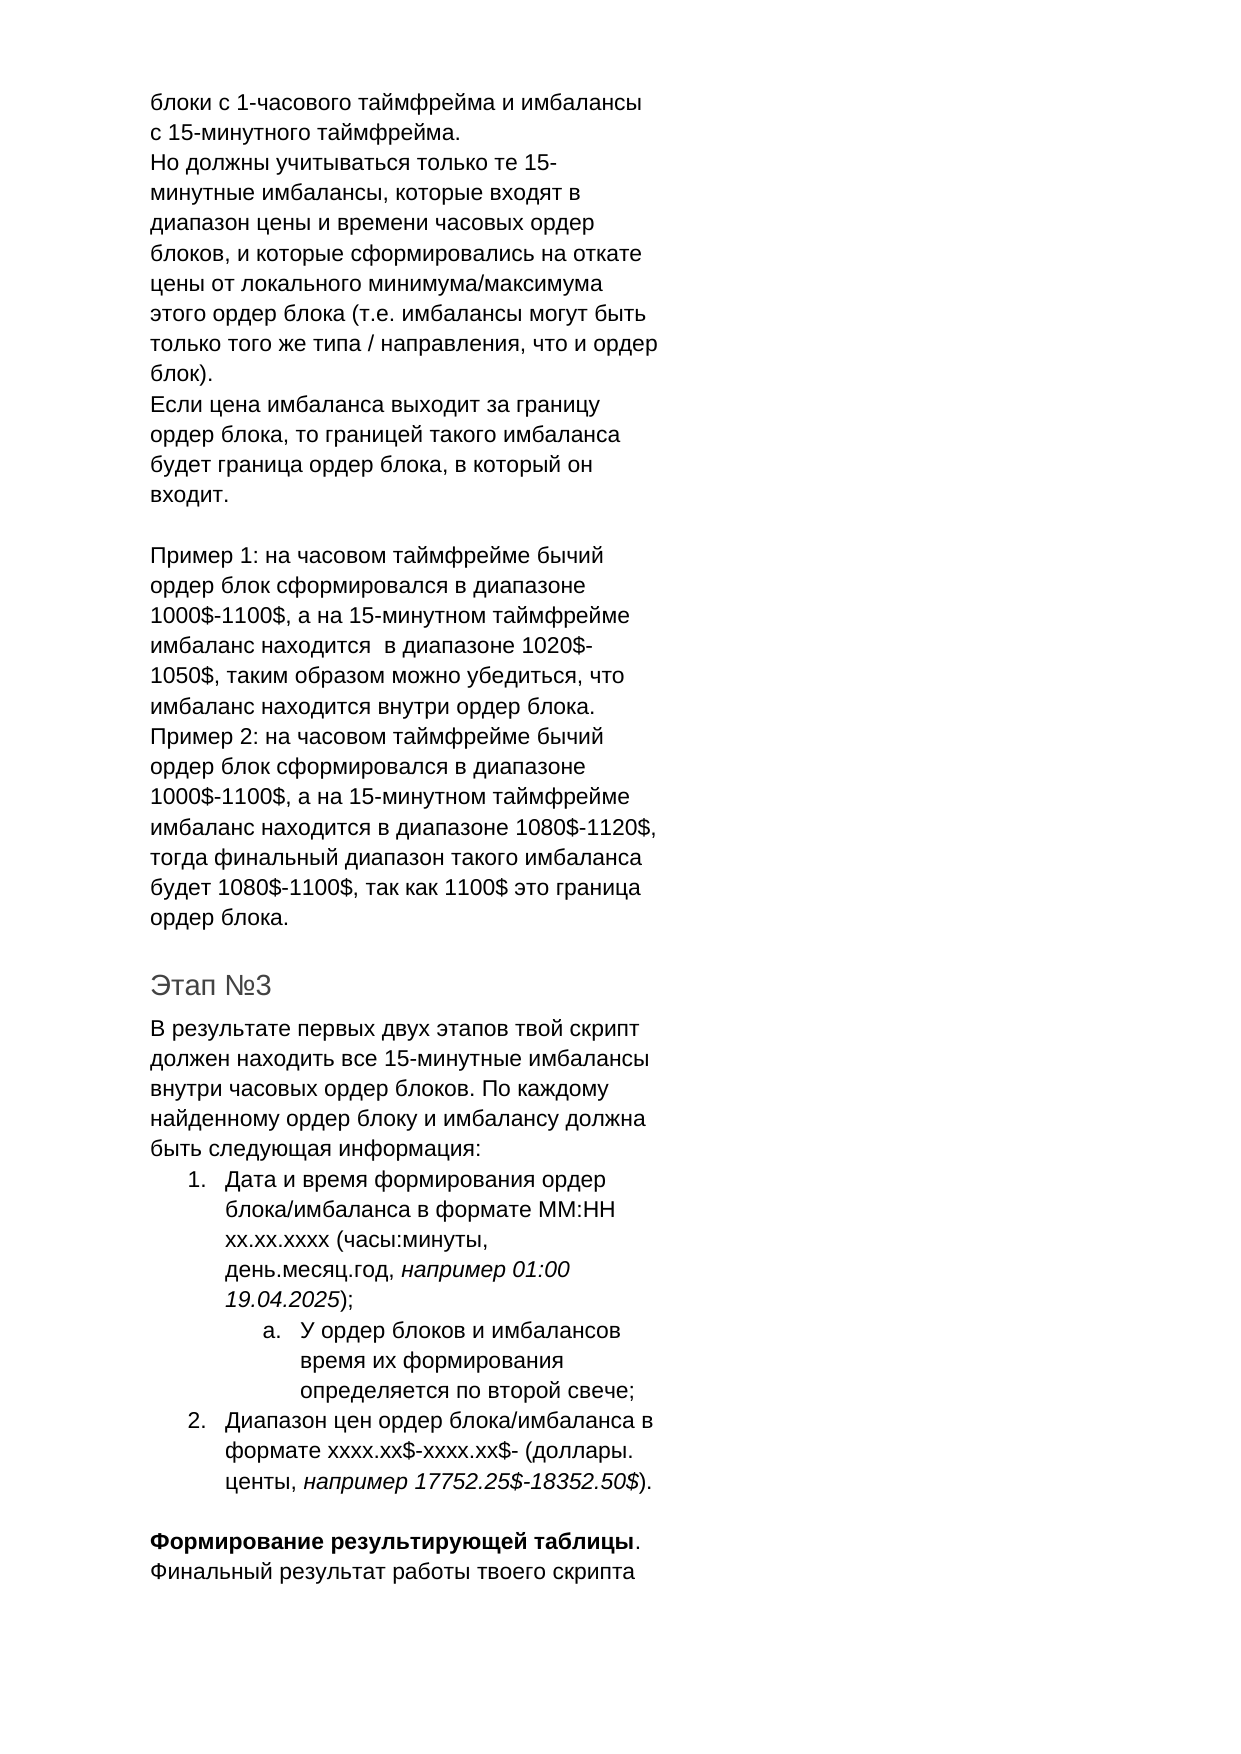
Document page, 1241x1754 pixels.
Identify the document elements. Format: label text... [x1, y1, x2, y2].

text В результате первых двух этапов твой скрипт должен находить все 15-минутные имбалансы внутри часовых ордер блоков. По каждому найденному ордер блоку и имбалансу должна быть следующая информация: [150, 1014, 659, 1162]
list У ордер блоков и имбалансов время их формирования определяется по второй свече; [262, 1317, 659, 1403]
text Но должны учитываться только те 15-минутные имбалансы, которые входят в диапазон цены и времени часовых ордер блоков, и которые сформировались на откате цены от локального минимума/максимума этого ордер блока (т.е. имбалансы могут быть только того же типа / направления, что и ордер блок). [150, 149, 659, 387]
subtitle Этап №3 [150, 968, 659, 1001]
list Диапазон цен ордер блока/имбаланса в формате xxxx.xx$-xxxx.xx$- (доллары. центы, например 17752.25$-18352.50$). [187, 1407, 659, 1494]
list Дата и время формирования ордер блока/имбаланса в формате MM:HH xx.xx.xxxx (часы:минуты, день.месяц.год, например 01:00 19.04.2025); [187, 1166, 659, 1313]
text Пример 1: на часовом таймфрейме бычий ордер блок сформировался в диапазоне 1000$-1100$, а на 15-минутном таймфрейме имбаланс находится в диапазоне 1020$-1050$, таким образом можно убедиться, что имбаланс находится внутри ордер блока. [150, 542, 659, 719]
text Если цена имбаланса выходит за границу ордер блока, то границей такого имбаланса будет граница ордер блока, в который он входит. [150, 391, 659, 508]
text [150, 88, 659, 145]
text Пример 2: на часовом таймфрейме бычий ордер блок сформировался в диапазоне 1000$-1100$, а на 15-минутном таймфрейме имбаланс находится в диапазоне 1080$-1120$, тогда финальный диапазон такого имбаланса будет 1080$-1100$, так как 1100$ это граница ордер блока. [150, 723, 659, 931]
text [150, 1528, 659, 1585]
